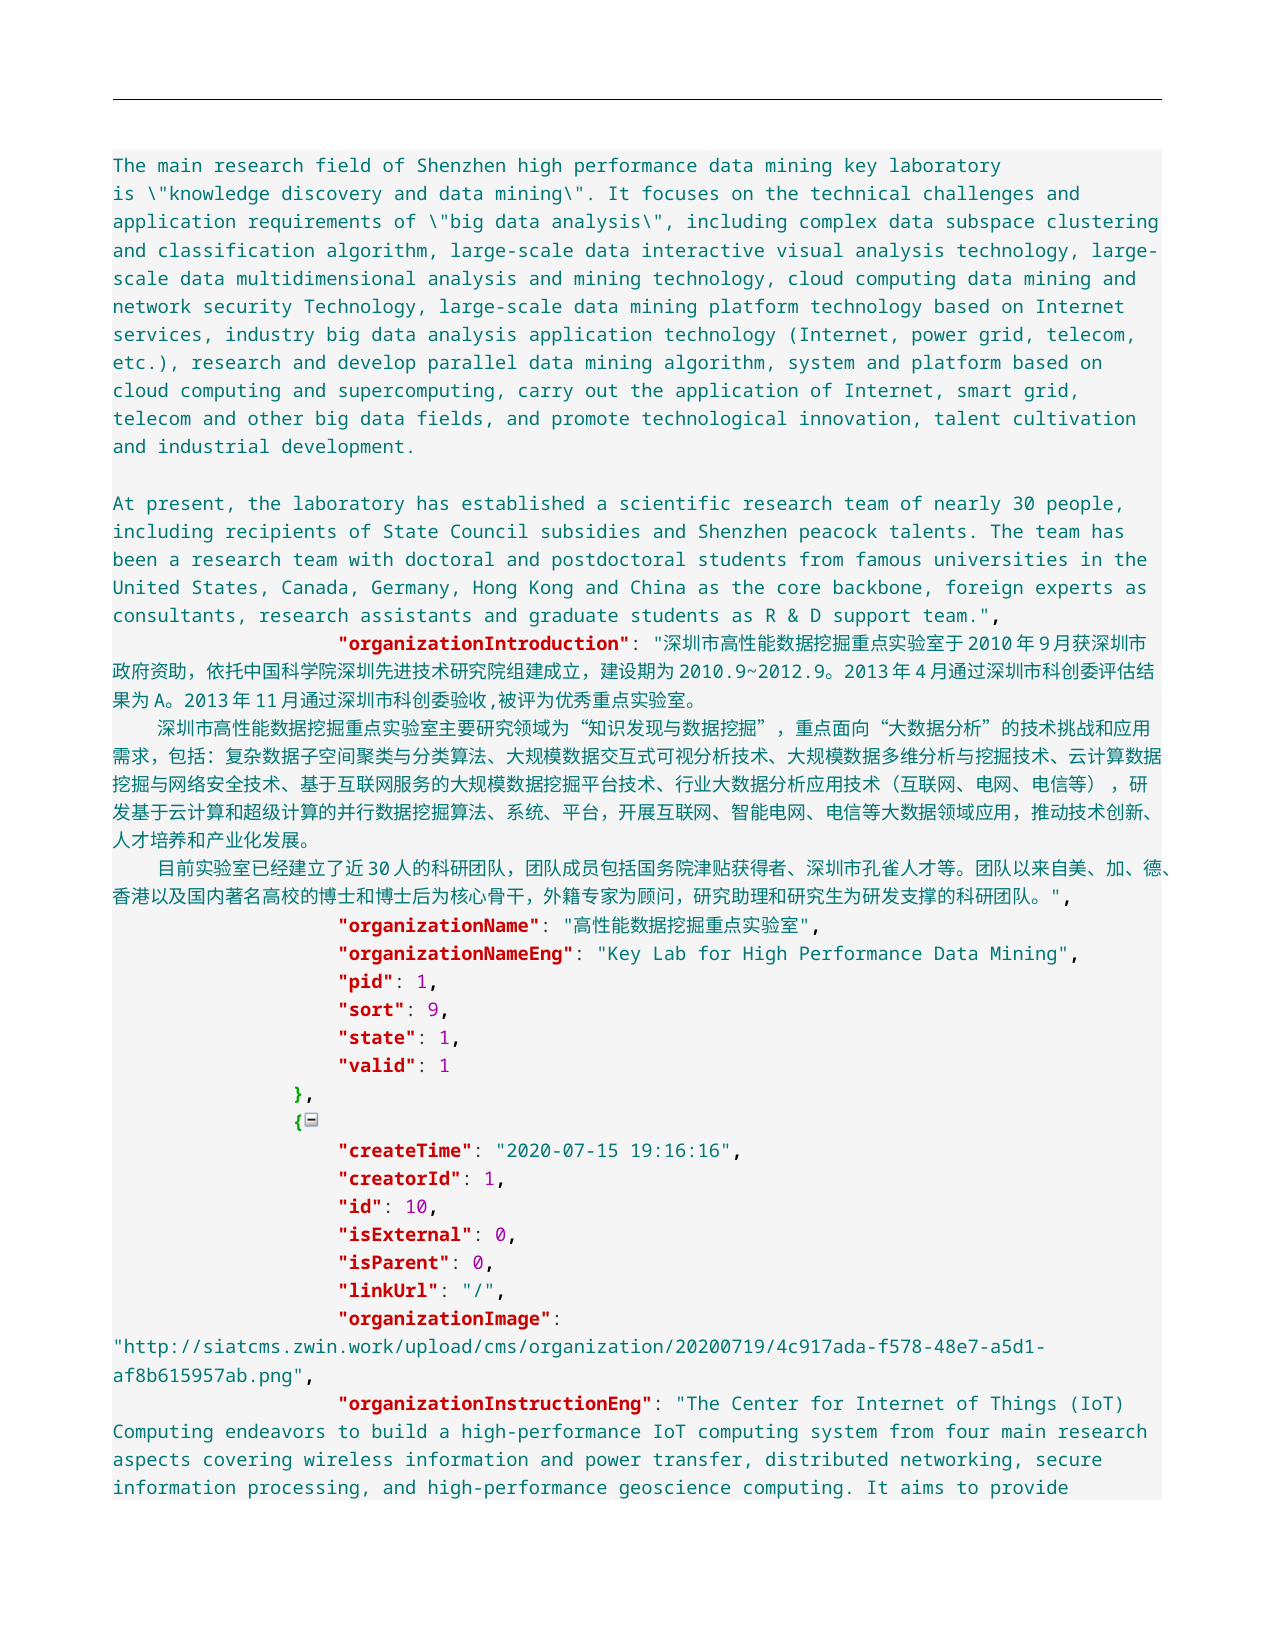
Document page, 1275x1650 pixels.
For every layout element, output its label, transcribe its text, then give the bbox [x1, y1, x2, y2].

text "state": 1, [112, 1022, 1162, 1050]
text { [112, 1106, 1162, 1134]
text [112, 1387, 1162, 1500]
text }, [112, 1078, 1162, 1106]
picture [303, 1112, 347, 1129]
text "creatorId": 1, [112, 1162, 1162, 1191]
text "createTime": "2020-07-15 19:16:16", [112, 1134, 1162, 1162]
text At present, the laboratory has established a scientific research team of nearly 30 people, including recipients of State Council subsidies and Shenzhen peacock talents. The team has been a research team with doctoral and postdoctoral students from famous universities in the United States, Canada, Germany, Hong Kong and China as the core backbone, foreign experts as consultants, research assistants and graduate students as R & D support team.", [112, 487, 1162, 628]
text 目前实验室已经建立了近30人的科研团队，团队成员包括国务院津贴获得者、深圳市孔雀人才等。团队以来自美、加、德、香港以及国内著名高校的博士和博士后为核心骨干，外籍专家为顾问，研究助理和研究生为研发支撑的科研团队。", [112, 853, 1162, 909]
text "organizationIntroduction": "深圳市高性能数据挖掘重点实验室于2010年9月获深圳市政府资助，依托中国科学院深圳先进技术研究院组建成立，建设期为2010.9~2012.9。2013年4月通过深圳市科创委评估结果为A。2013年11月通过深圳市科创委验收,被评为优秀重点实验室。 [112, 628, 1162, 712]
text "organizationName": "高性能数据挖掘重点实验室", [112, 909, 1162, 937]
text 深圳市高性能数据挖掘重点实验室主要研究领域为“知识发现与数据挖掘”，重点面向“大数据分析”的技术挑战和应用需求，包括：复杂数据子空间聚类与分类算法、大规模数据交互式可视分析技术、大规模数据多维分析与挖掘技术、云计算数据挖掘与网络安全技术、基于互联网服务的大规模数据挖掘平台技术、行业大数据分析应用技术（互联网、电网、电信等） ，研发基于云计算和超级计算的并行数据挖掘算法、系统、平台，开展互联网、智能电网、电信等大数据领域应用，推动技术创新、人才培养和产业化发展。 [112, 712, 1162, 853]
text "isExternal": 0, [112, 1219, 1162, 1247]
text "sort": 9, [112, 994, 1162, 1022]
text "organizationNameEng": "Key Lab for High Performance Data Mining", [112, 937, 1162, 966]
text "isParent": 0, [112, 1247, 1162, 1275]
text "linkUrl": "/", [112, 1275, 1162, 1303]
text The main research field of Shenzhen high performance data mining key laboratory is \"knowledge discovery and data mining\". It focuses on the technical challenges and application requirements of \"big data analysis\", including complex data subspace clustering and classification algorithm, large-scale data interactive visual analysis technology, large-scale data multidimensional analysis and mining technology, cloud computing data mining and network security Technology, large-scale data mining platform technology based on Internet services, industry big data analysis application technology (Internet, power grid, telecom, etc.), research and develop parallel data mining algorithm, system and platform based on cloud computing and supercomputing, carry out the application of Internet, smart grid, telecom and other big data fields, and promote technological innovation, talent cultivation and industrial development. [112, 150, 1162, 459]
text "pid": 1, [112, 966, 1162, 994]
text "id": 10, [112, 1191, 1162, 1219]
text "organizationImage": "http://siatcms.zwin.work/upload/cms/organization/20200719/4c917ada-f578-48e7-a5d1-af8b615957ab.png", [112, 1303, 1162, 1387]
text "valid": 1 [112, 1050, 1162, 1078]
